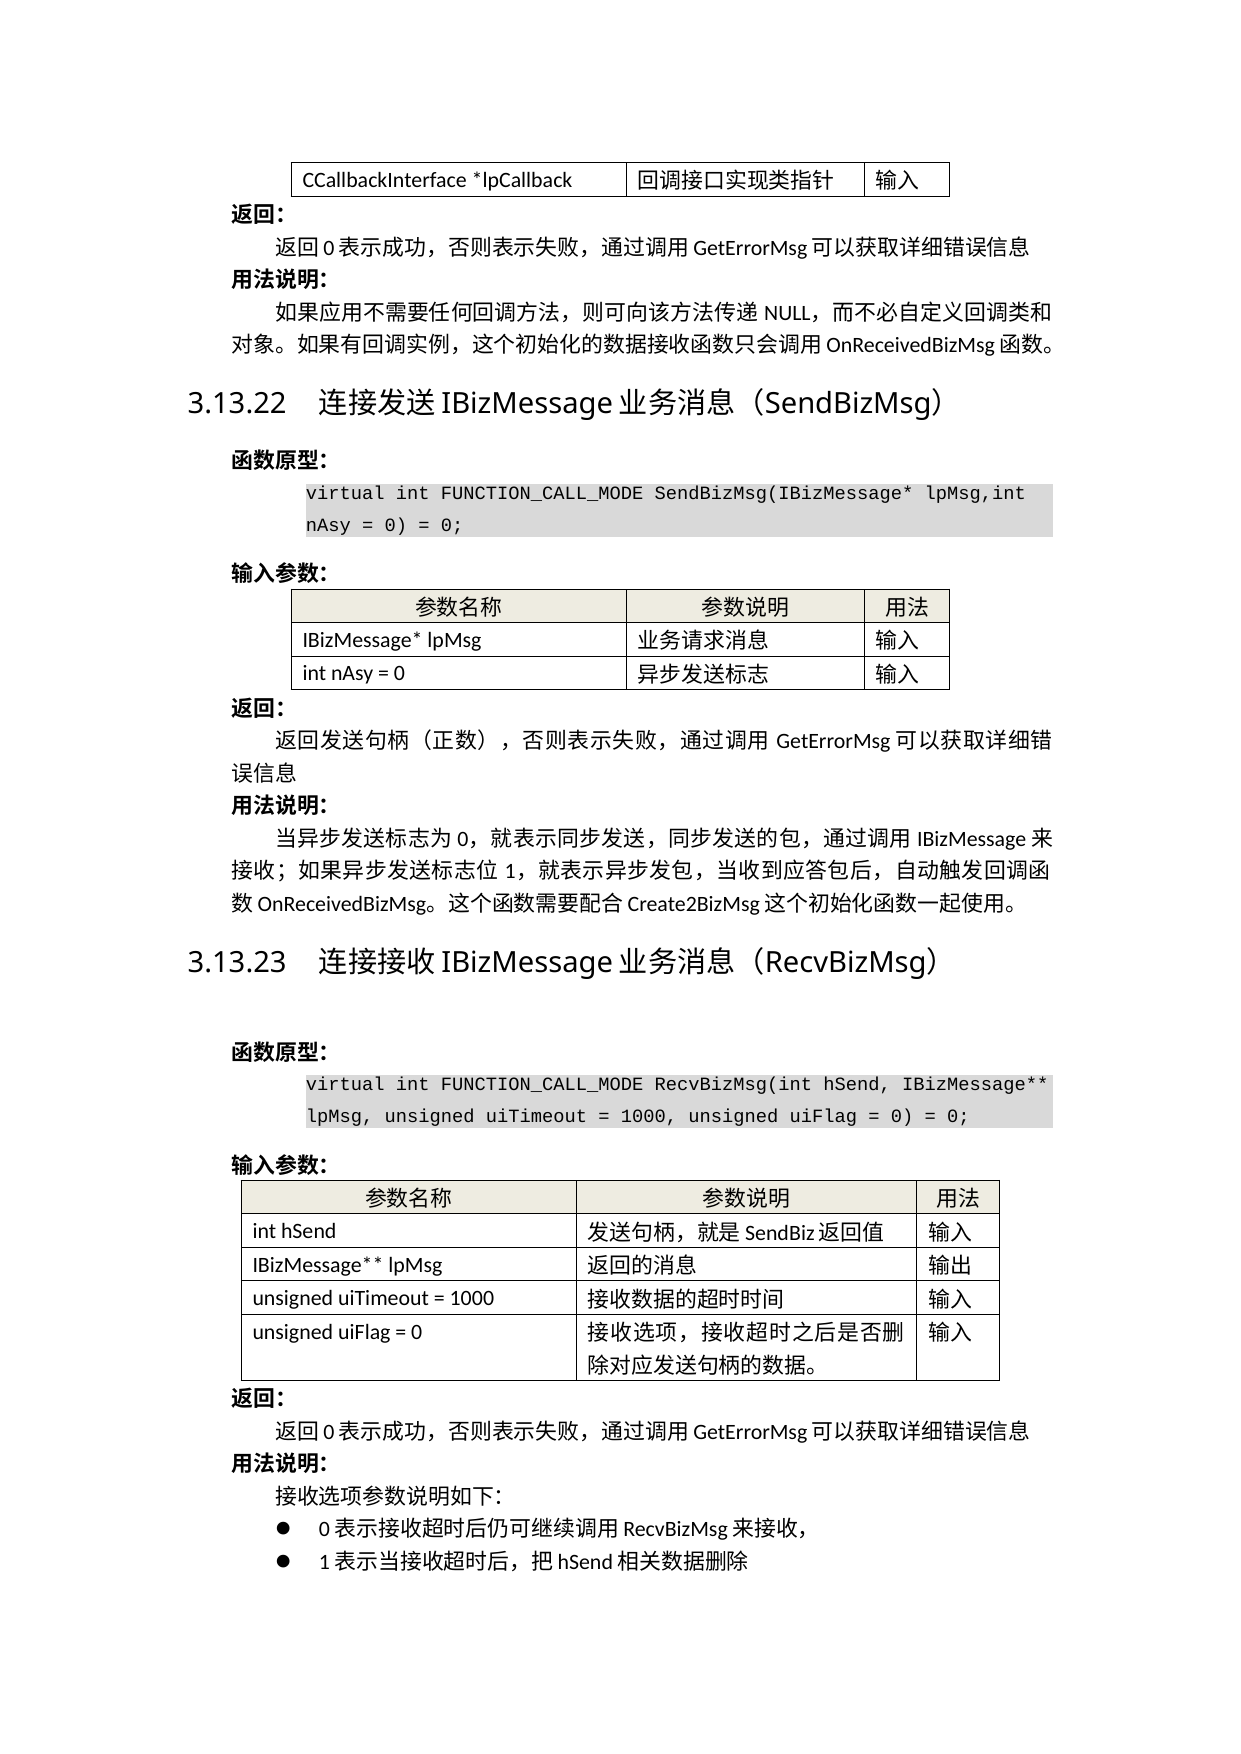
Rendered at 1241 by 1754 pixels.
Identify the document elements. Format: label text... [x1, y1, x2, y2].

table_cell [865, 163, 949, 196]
list 用法说明： [231, 788, 1053, 820]
text 当异步发送标志为0，就表示同步发送，同步发送的包，通过调用IBizMessage来接收；如果异步发送标志位1，就表示异步发包，当收到应答包后，自动触发回调函数OnReceivedBizMsg。这个函数需要配合Create2BizMsg这个初始化函数一起使用。 [231, 820, 1053, 918]
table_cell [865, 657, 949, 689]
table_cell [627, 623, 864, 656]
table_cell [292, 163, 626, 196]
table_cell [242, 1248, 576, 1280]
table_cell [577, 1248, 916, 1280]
text 返回发送句柄（正数），否则表示失败，通过调用GetErrorMsg可以获取详细错误信息 [231, 723, 1053, 788]
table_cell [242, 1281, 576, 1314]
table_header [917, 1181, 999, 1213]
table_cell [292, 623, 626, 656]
text virtual int FUNCTION_CALL_MODE SendBizMsg(IBizMessage* lpMsg,int nAsy = 0) = 0; [306, 484, 1053, 537]
list 1表示当接收超时后，把hSend相关数据删除 [275, 1543, 1053, 1576]
text 函数原型： [231, 443, 1053, 476]
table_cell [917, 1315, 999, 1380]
subtitle 连接接收IBizMessage业务消息（RecvBizMsg） [187, 938, 1053, 981]
text 返回： [231, 690, 1053, 723]
text 函数原型： [231, 1034, 1053, 1067]
list 接收选项参数说明如下： [275, 1478, 1053, 1511]
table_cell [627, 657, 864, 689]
text 如果应用不需要任何回调方法，则可向该方法传递NULL，而不必自定义回调类和对象。如果有回调实例，这个初始化的数据接收函数只会调用OnReceivedBizMsg函数。 [231, 294, 1053, 359]
list 用法说明： [231, 1446, 1053, 1478]
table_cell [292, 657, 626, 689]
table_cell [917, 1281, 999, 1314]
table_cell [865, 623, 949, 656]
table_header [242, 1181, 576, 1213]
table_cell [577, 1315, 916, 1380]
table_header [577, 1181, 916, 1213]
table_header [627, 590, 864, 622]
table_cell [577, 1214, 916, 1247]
text 输入参数： [231, 556, 1053, 588]
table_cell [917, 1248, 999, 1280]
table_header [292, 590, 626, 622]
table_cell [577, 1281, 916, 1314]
text 返回： [231, 1381, 1053, 1413]
text virtual int FUNCTION_CALL_MODE RecvBizMsg(int hSend, IBizMessage** lpMsg, unsigned uiTimeout = 1000, unsigned uiFlag = 0) = 0; [306, 1075, 1053, 1128]
text 输入参数： [231, 1147, 1053, 1180]
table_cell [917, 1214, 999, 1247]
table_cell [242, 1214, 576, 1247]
text 返回0表示成功，否则表示失败，通过调用GetErrorMsg可以获取详细错误信息 [231, 1413, 1053, 1446]
list 用法说明： [231, 262, 1053, 294]
text 返回0表示成功，否则表示失败，通过调用GetErrorMsg可以获取详细错误信息 [231, 229, 1053, 262]
subtitle 连接发送IBizMessage业务消息（SendBizMsg） [187, 380, 1053, 422]
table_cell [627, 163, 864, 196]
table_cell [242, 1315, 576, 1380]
text 返回： [231, 197, 1053, 229]
list 0表示接收超时后仍可继续调用RecvBizMsg来接收， [275, 1511, 1053, 1543]
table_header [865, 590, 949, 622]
